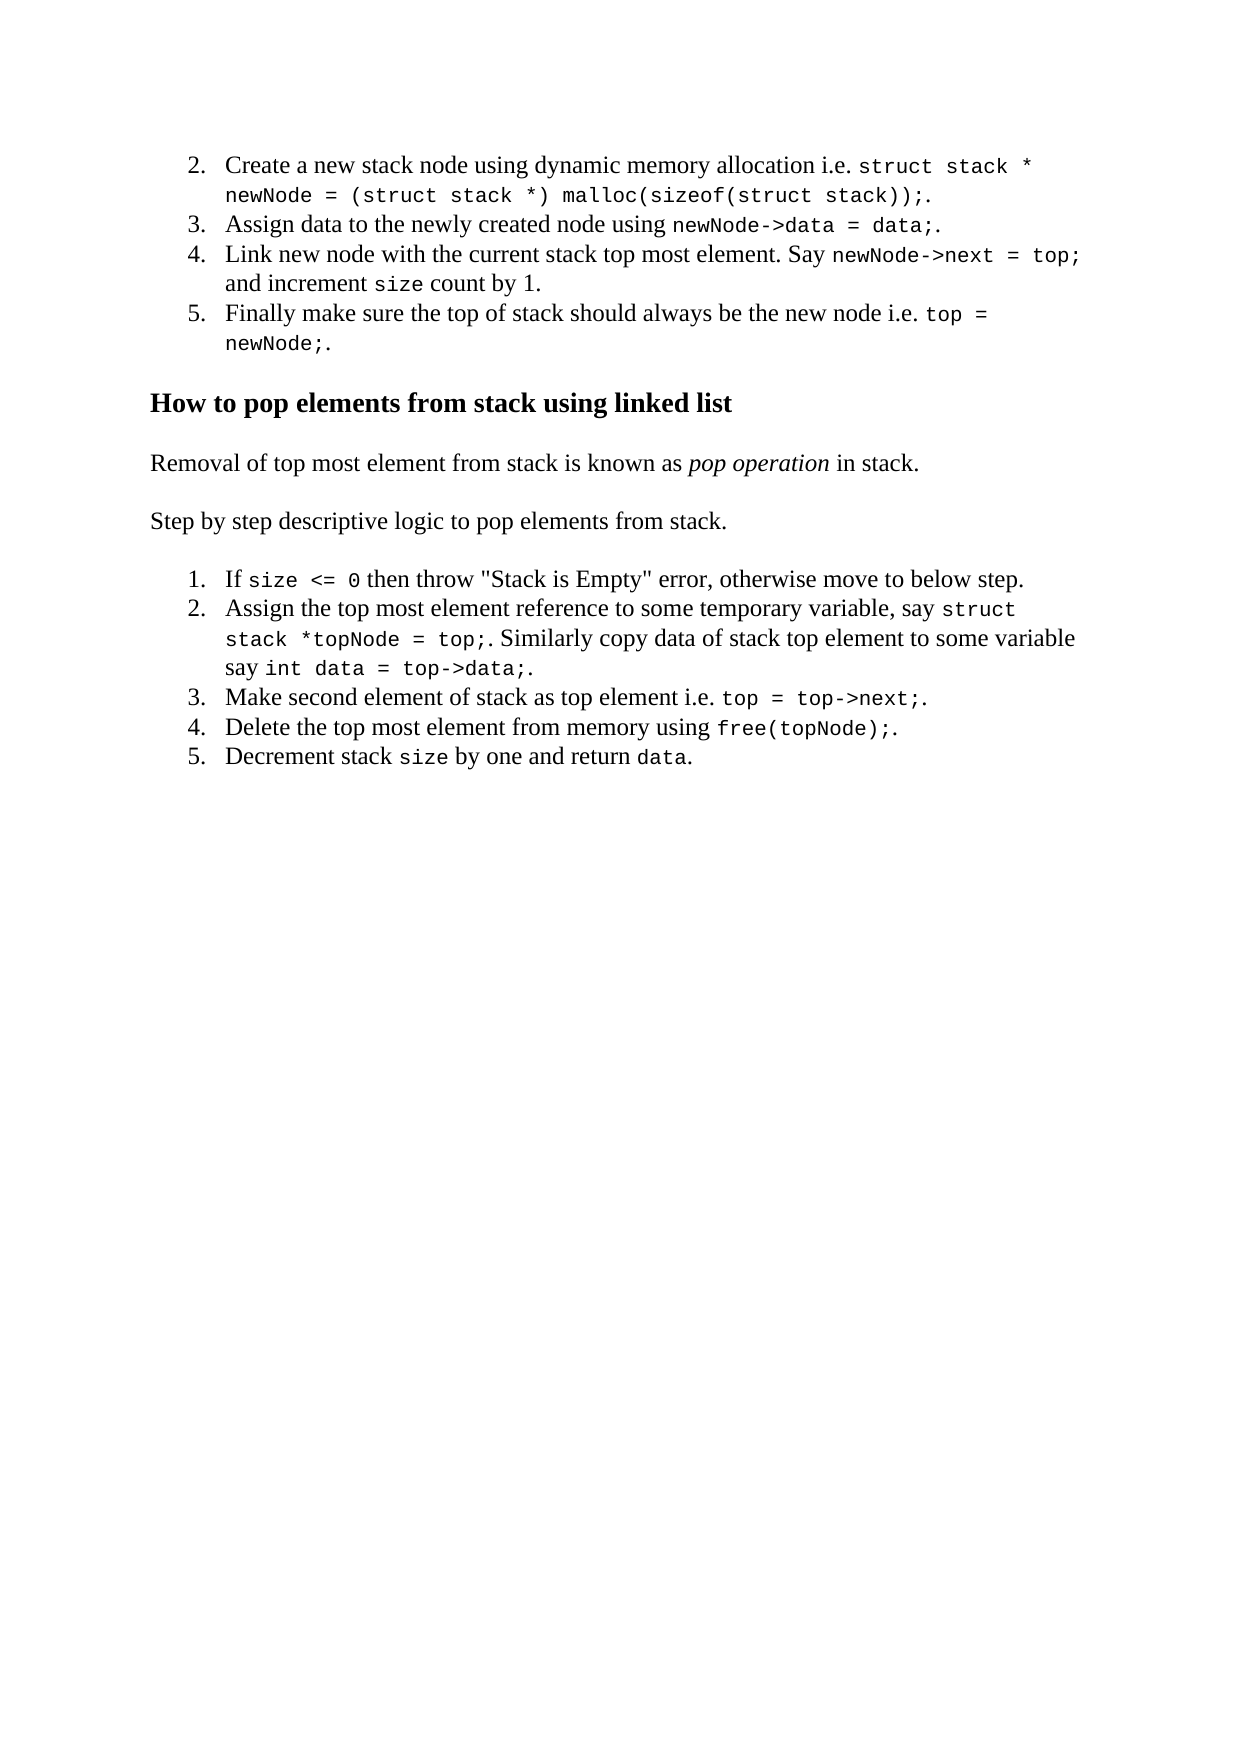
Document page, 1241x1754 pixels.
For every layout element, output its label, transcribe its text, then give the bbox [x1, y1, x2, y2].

text Removal of top most element from stack is known as pop operation in stack. [150, 448, 1090, 477]
list Decrement stack size by one and return data. [187, 741, 1090, 771]
text How to pop elements from stack using linked list [150, 386, 1090, 419]
list Assign data to the newly created node using newNode->data = data;. [187, 209, 1090, 239]
list Delete the top most element from memory using free(topNode);. [187, 712, 1090, 741]
list Finally make sure the top of stack should always be the new node i.e. top = newNode;. [187, 298, 1090, 357]
list Link new node with the current stack top most element. Say newNode->next = top; and increment size count by 1. [187, 239, 1090, 298]
list Create a new stack node using dynamic memory allocation i.e. struct stack * newNode = (struct stack *) malloc(sizeof(struct stack));. [187, 150, 1090, 209]
list If size <= 0 then throw "Stack is Empty" error, otherwise move to below step. [187, 564, 1090, 593]
list Make second element of stack as top element i.e. top = top->next;. [187, 682, 1090, 712]
text Step by step descriptive logic to pop elements from stack. [150, 506, 1090, 534]
list Assign the top most element reference to some temporary variable, say struct stack *topNode = top;. Similarly copy data of stack top element to some variable say int data = top->data;. [187, 593, 1090, 682]
